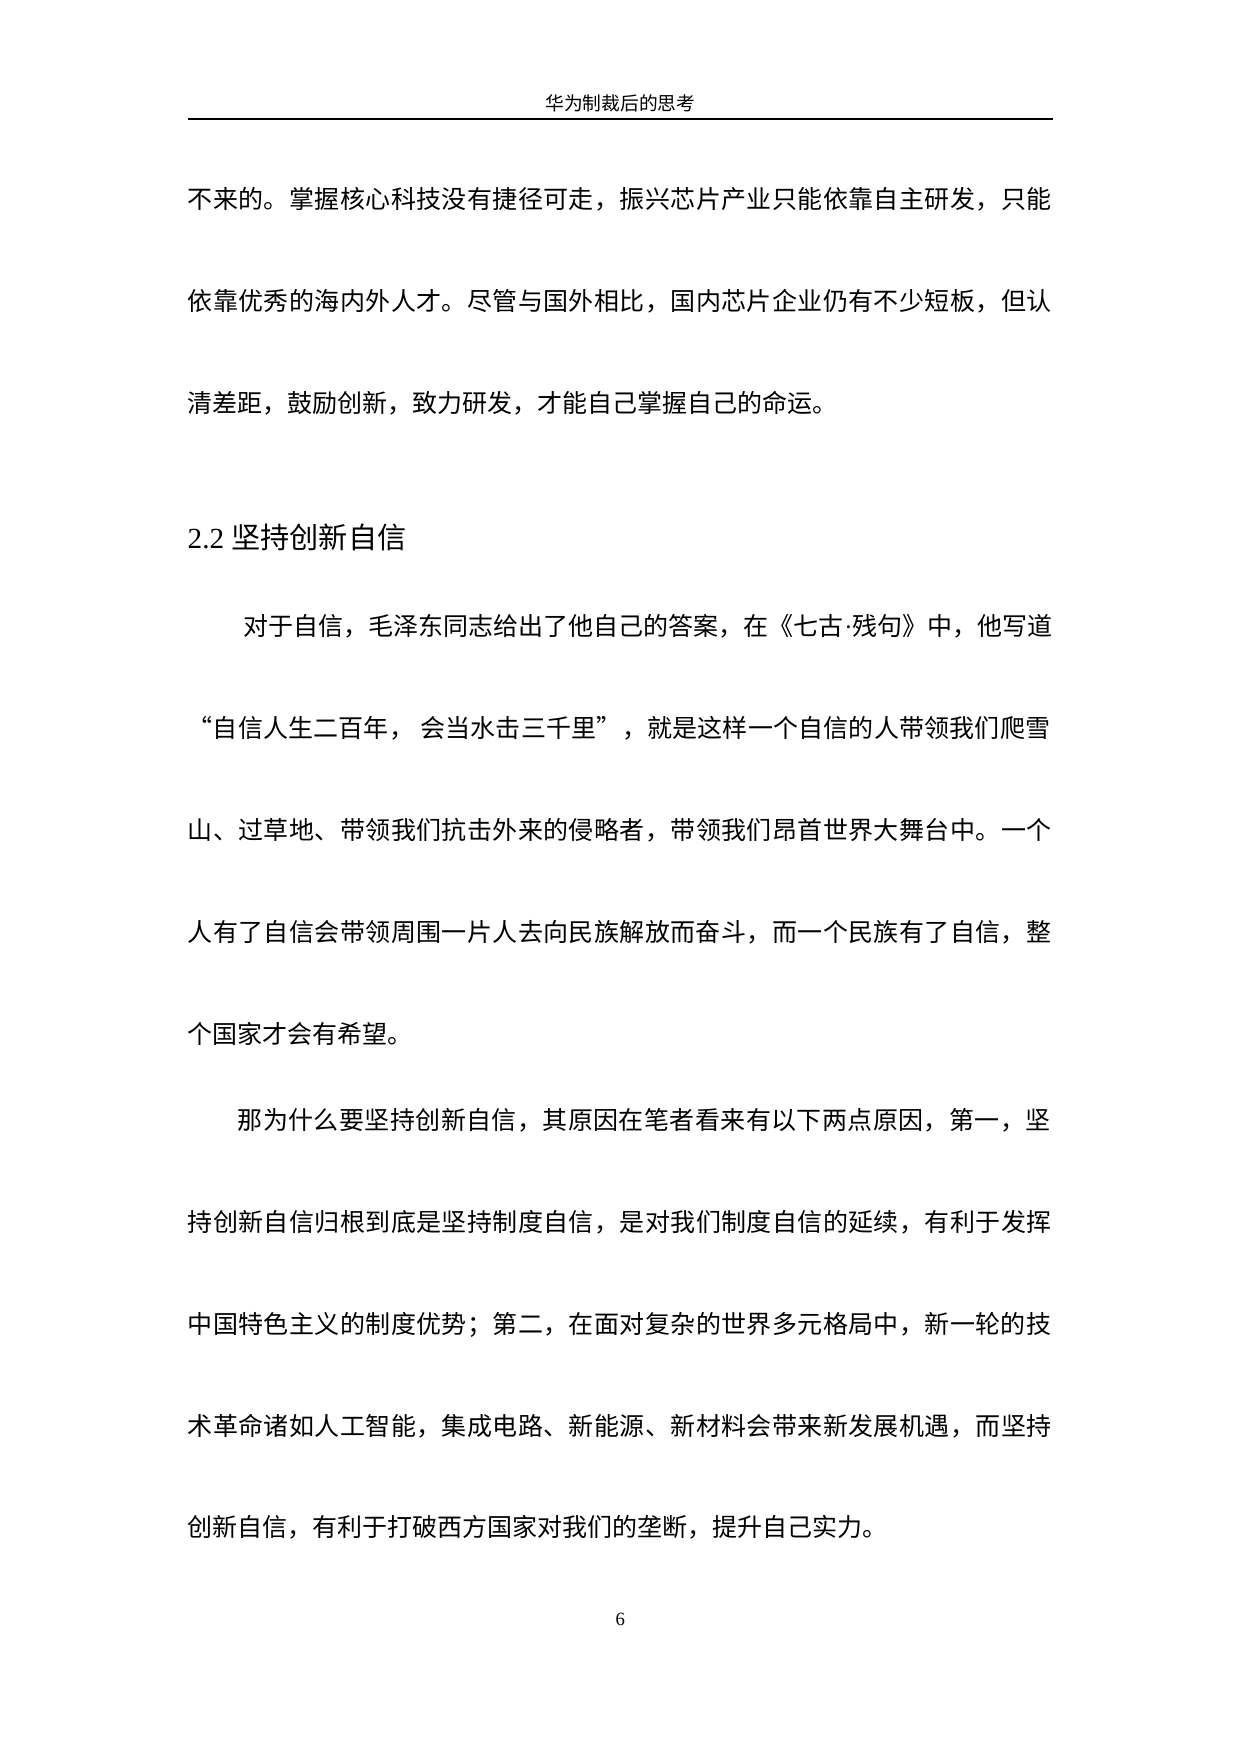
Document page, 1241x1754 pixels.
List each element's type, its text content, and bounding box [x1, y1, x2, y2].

text 对于自信，毛泽东同志给出了他自己的答案，在《七古·残句》中，他写道“自信人生二百年， 会当水击三千里”，就是这样一个自信的人带领我们爬雪山、过草地、带领我们抗击外来的侵略者，带领我们昂首世界大舞台中。一个人有了自信会带领周围一片人去向民族解放而奋斗，而一个民族有了自信，整个国家才会有希望。 [187, 591, 1053, 1066]
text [187, 164, 1053, 436]
subtitle 2.2 坚持创新自信 [187, 502, 1053, 570]
